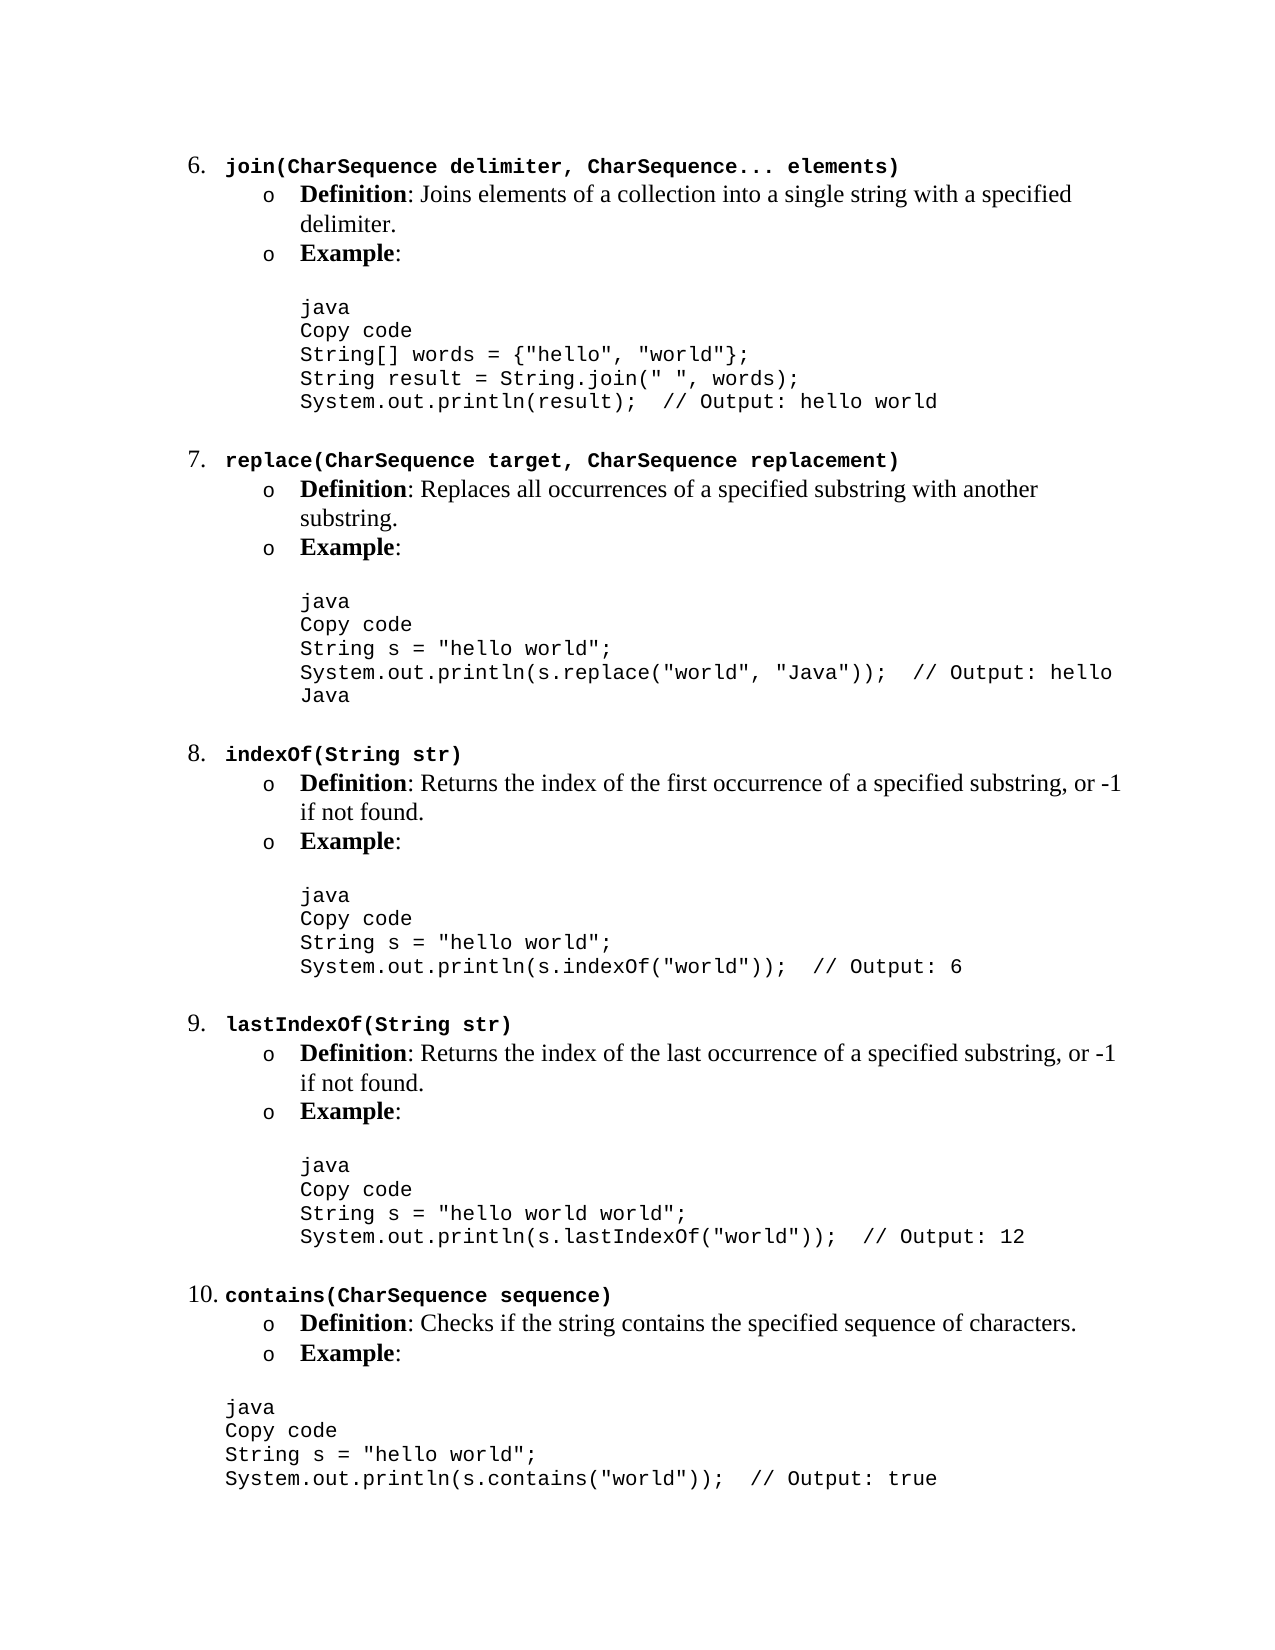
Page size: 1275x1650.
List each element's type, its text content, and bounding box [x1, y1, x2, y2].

list Definition: Checks if the string contains the specified sequence of characters. [262, 1308, 1125, 1338]
list Definition: Replaces all occurrences of a specified substring with another substring. [262, 474, 1125, 532]
text String s = "hello world"; [225, 1444, 1125, 1468]
list Example: [262, 1096, 1125, 1126]
list Example: [262, 238, 1125, 267]
text Copy code [300, 320, 1125, 344]
list indexOf(String str) [187, 738, 1125, 768]
text java [300, 297, 1125, 320]
text java [300, 885, 1125, 908]
text Copy code [300, 1179, 1125, 1202]
text java [300, 591, 1125, 614]
list Definition: Joins elements of a collection into a single string with a specified delimiter. [262, 179, 1125, 238]
text String result = String.join(" ", words); [300, 368, 1125, 391]
text Copy code [225, 1421, 1125, 1444]
text System.out.println(result); // Output: hello world [300, 391, 1125, 415]
list Example: [262, 1338, 1125, 1368]
list Example: [262, 826, 1125, 856]
list replace(CharSequence target, CharSequence replacement) [187, 444, 1125, 474]
text java [300, 1155, 1125, 1179]
list lastIndexOf(String str) [187, 1008, 1125, 1038]
list join(CharSequence delimiter, CharSequence... elements) [187, 150, 1125, 179]
text System.out.println(s.replace("world", "Java")); // Output: hello Java [300, 662, 1125, 709]
text System.out.println(s.indexOf("world")); // Output: 6 [300, 956, 1125, 979]
text java [225, 1397, 1125, 1421]
list Definition: Returns the index of the last occurrence of a specified substring, or -1 if not found. [262, 1038, 1125, 1096]
list Definition: Returns the index of the first occurrence of a specified substring, or -1 if not found. [262, 768, 1125, 826]
text System.out.println(s.lastIndexOf("world")); // Output: 12 [300, 1226, 1125, 1250]
text String s = "hello world"; [300, 638, 1125, 662]
list contains(CharSequence sequence) [187, 1279, 1125, 1308]
text System.out.println(s.contains("world")); // Output: true [225, 1468, 1125, 1491]
text String s = "hello world"; [300, 932, 1125, 956]
text Copy code [300, 614, 1125, 638]
text String s = "hello world world"; [300, 1202, 1125, 1226]
list Example: [262, 532, 1125, 562]
text String[] words = {"hello", "world"}; [300, 344, 1125, 368]
text Copy code [300, 908, 1125, 932]
